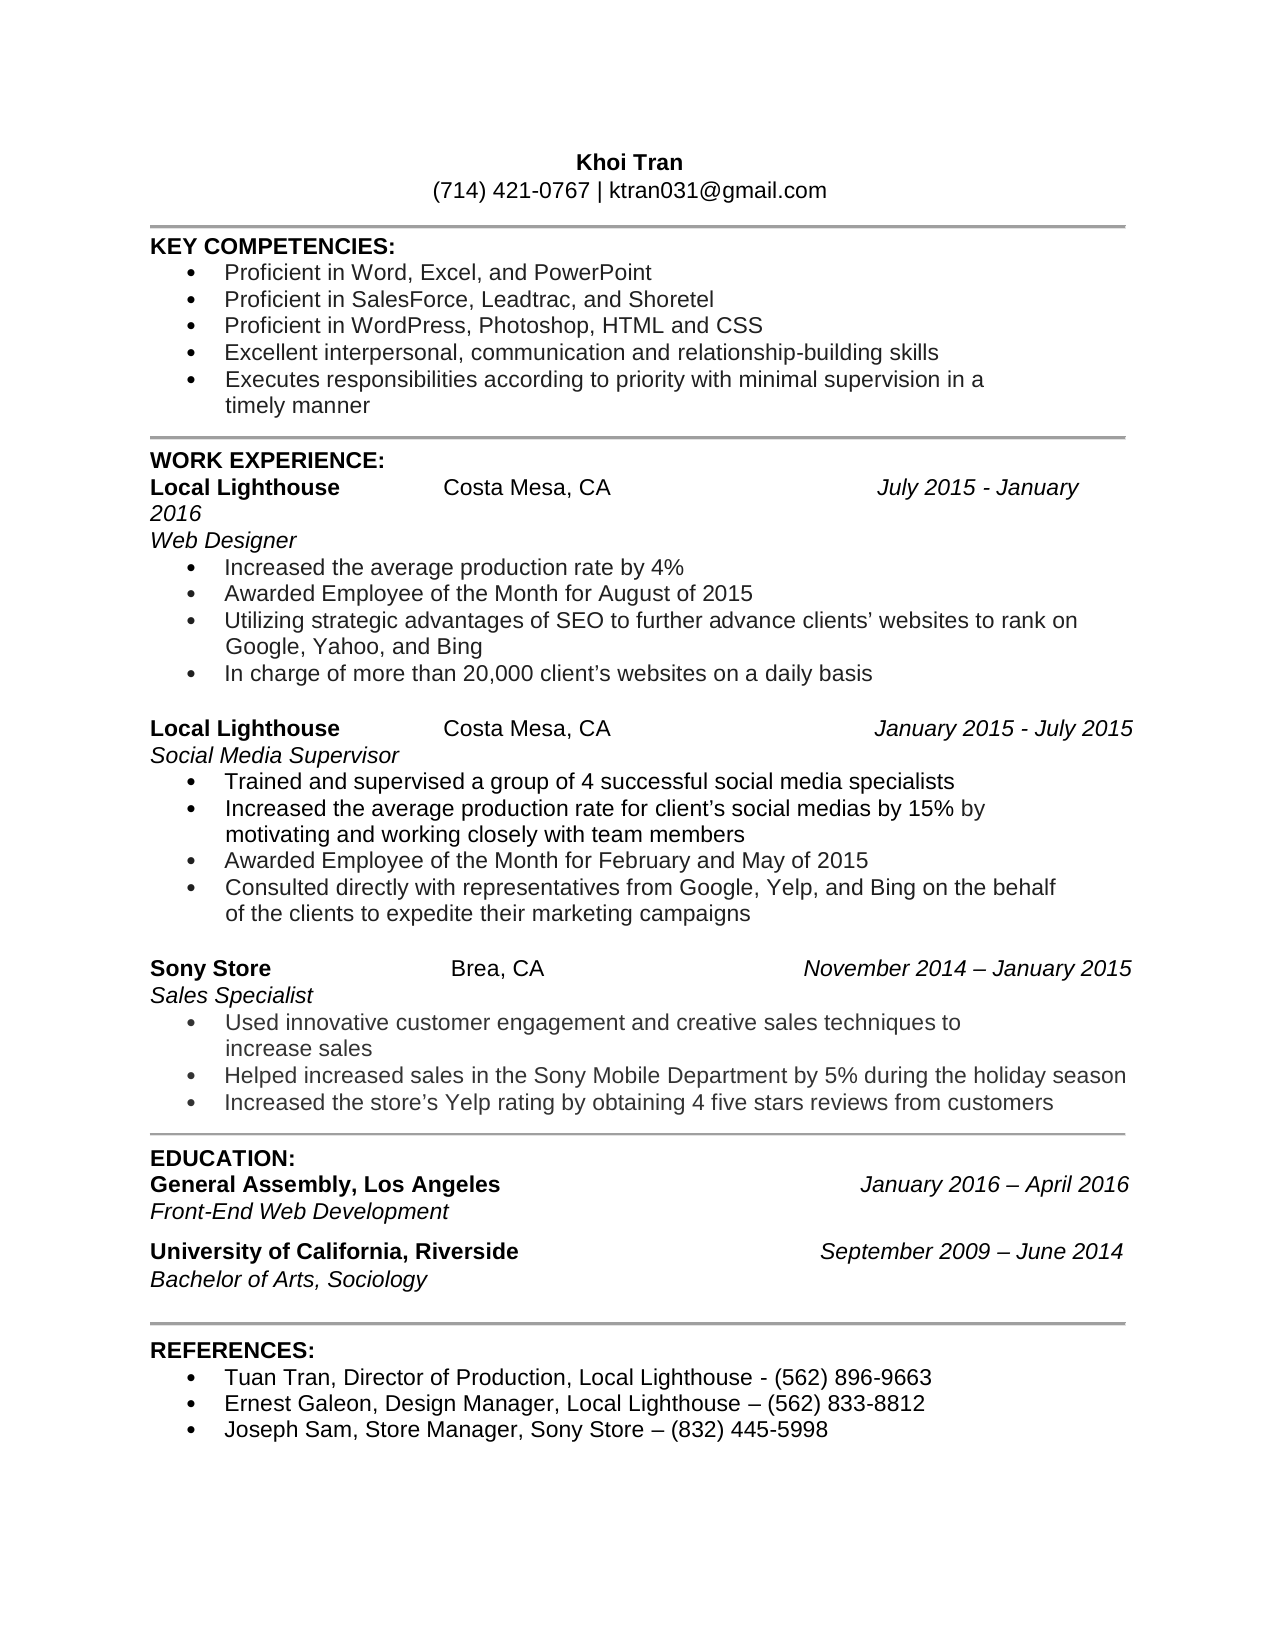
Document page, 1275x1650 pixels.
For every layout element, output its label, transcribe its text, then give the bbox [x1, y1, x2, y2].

text Web Designer [150, 527, 1133, 553]
text  Awarded Employee of the Month for February and May of 2015 [187, 847, 1133, 874]
text  Awarded Employee of the Month for August of 2015 [187, 580, 1133, 607]
text Sales Specialist [150, 982, 1133, 1008]
text  Trained and supervised a group of 4 successful social media specialists [187, 768, 1133, 794]
text Google, Yahoo, and Bing [225, 633, 1133, 659]
text (714) 421-0767 | ktran031@gmail.com [429, 176, 829, 204]
text  In charge of more than 20,000 client’s websites on a daily basis [187, 659, 1133, 686]
text Front-End Web Development [150, 1198, 1133, 1224]
text Khoi Tran [572, 149, 687, 175]
text Local Lighthouse Costa Mesa, CA July 2015 - January 2016 [150, 474, 1133, 527]
text REFERENCES: [150, 1337, 1133, 1363]
text  Helped increased sales in the Sony Mobile Department by 5% during the holiday season [187, 1062, 1133, 1088]
text  Increased the average production rate by 4% [187, 554, 1133, 580]
text KEY COMPETENCIES: [150, 233, 1133, 259]
text  Executes responsibilities according to priority with minimal supervision in a timely manner [187, 366, 1049, 418]
text EDUCATION: [150, 1145, 1133, 1171]
text  Proficient in Word, Excel, and PowerPoint [187, 259, 1133, 286]
text  Joseph Sam, Store Manager, Sony Store – (832) 445-5998 [187, 1416, 1133, 1443]
text  Excellent interpersonal, communication and relationship-building skills [187, 339, 1133, 365]
text University of California, Riverside September 2009 – June 2014 [150, 1238, 1133, 1264]
text  Used innovative customer engagement and creative sales techniques to increase sales [187, 1009, 1052, 1062]
text  Consulted directly with representatives from Google, Yelp, and Bing on the behalf of the clients to expedite their marketing campaigns [187, 874, 1079, 926]
text  Tuan Tran, Director of Production, Local Lighthouse - (562) 896-9663 [187, 1363, 1133, 1390]
text General Assembly, Los Angeles January 2016 – April 2016 [150, 1171, 1133, 1198]
text  Increased the average production rate for client’s social medias by 15% by motivating and working closely with team members [187, 795, 1096, 847]
text Local Lighthouse Costa Mesa, CA January 2015 - July 2015 [150, 715, 1133, 742]
text Bachelor of Arts, Sociology [150, 1264, 1133, 1292]
text Sony Store Brea, CA November 2014 – January 2015 [150, 955, 1133, 982]
text  Ernest Galeon, Design Manager, Local Lighthouse – (562) 833-8812 [187, 1390, 1133, 1416]
text  Proficient in WordPress, Photoshop, HTML and CSS [187, 312, 1133, 338]
text  Proficient in SalesForce, Leadtrac, and Shoretel [187, 286, 1133, 312]
text WORK EXPERIENCE: [150, 447, 1133, 474]
text Social Media Supervisor [150, 742, 1133, 768]
text  Increased the store’s Yelp rating by obtaining 4 five stars reviews from customers [187, 1088, 1133, 1116]
text  Utilizing strategic advantages of SEO to further advance clients’ websites to rank on [187, 607, 1133, 633]
